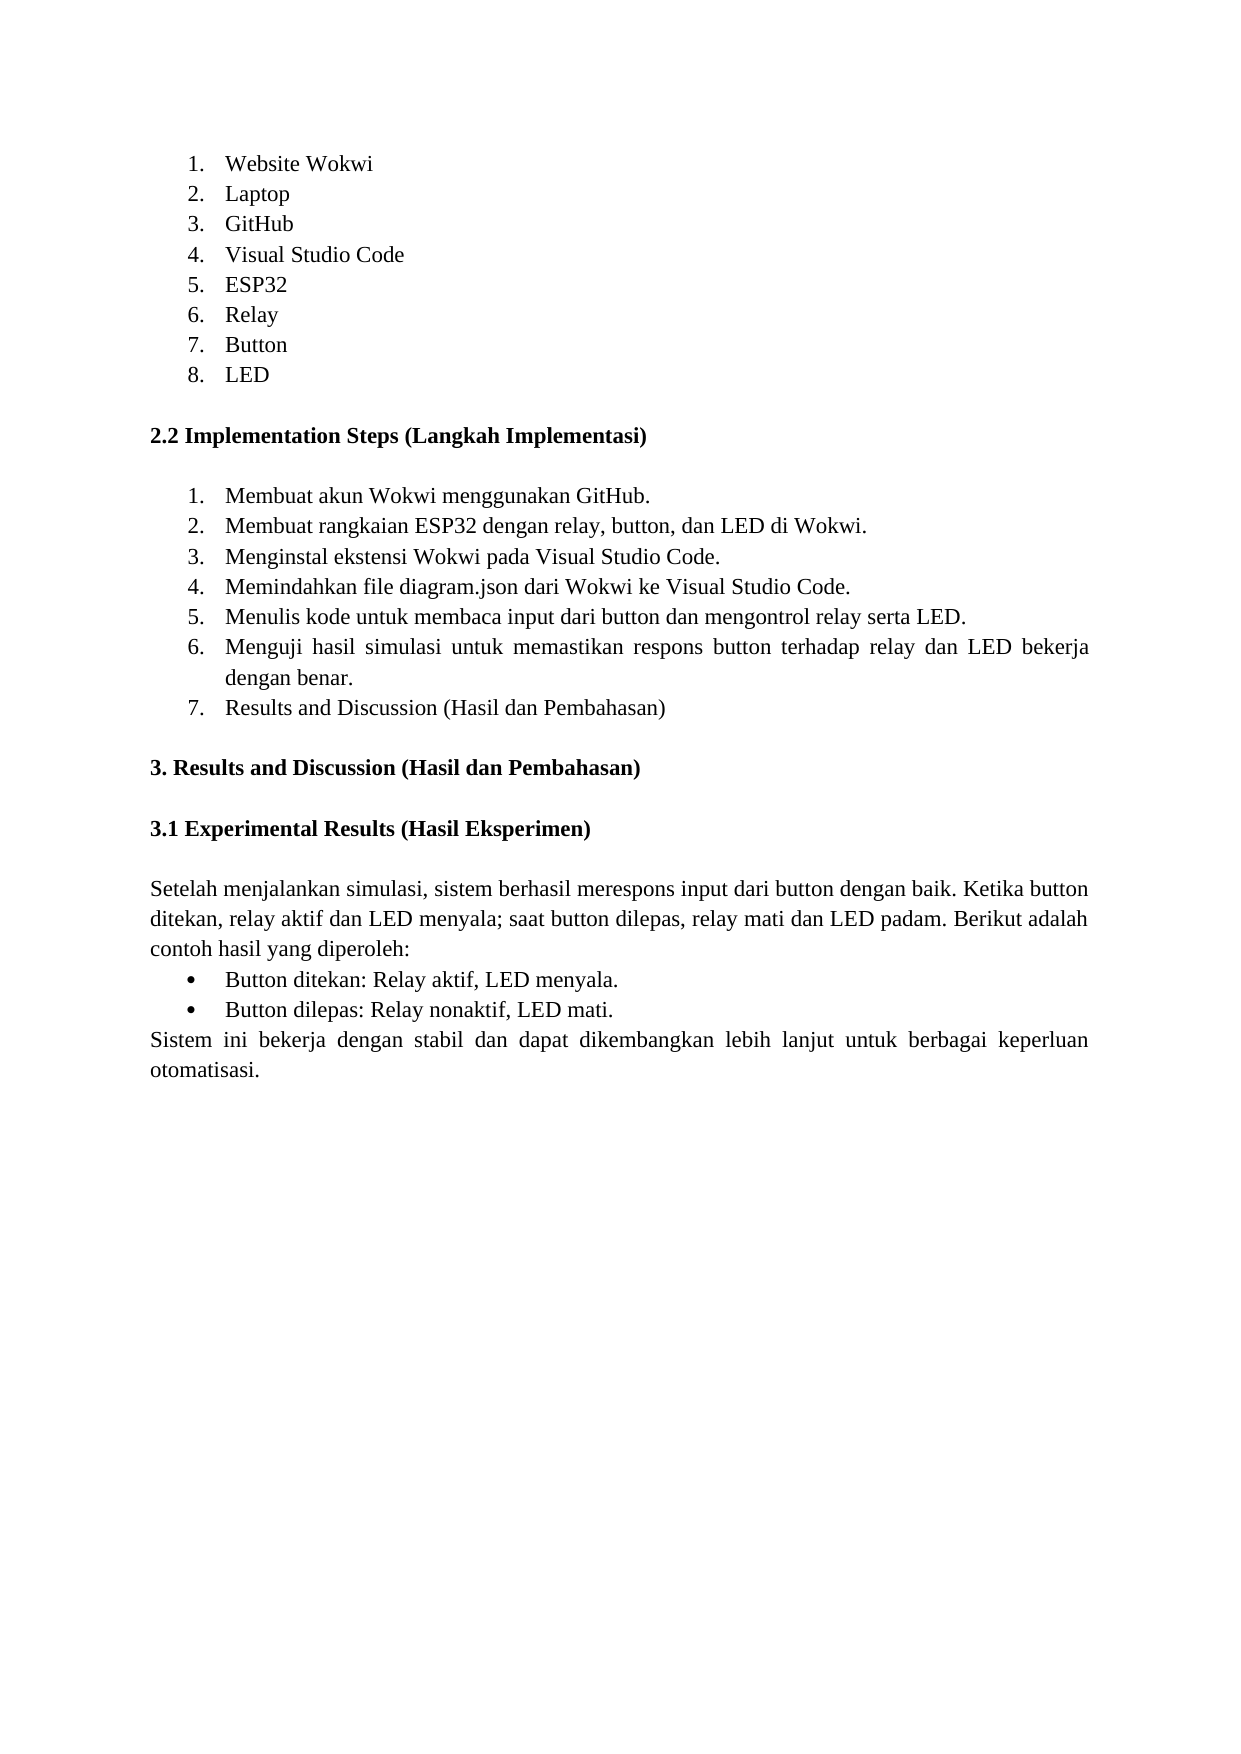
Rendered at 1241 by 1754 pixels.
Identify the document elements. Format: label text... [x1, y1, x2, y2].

list ESP32 [187, 271, 1090, 297]
list Menguji hasil simulasi untuk memastikan respons button terhadap relay dan LED bekerja dengan benar. [187, 633, 1090, 690]
list Button [187, 331, 1090, 358]
list Membuat akun Wokwi menggunakan GitHub. [187, 482, 1090, 509]
text Sistem ini bekerja dengan stabil dan dapat dikembangkan lebih lanjut untuk berbagai keperluan otomatisasi. [150, 1026, 1090, 1083]
list Membuat rangkaian ESP32 dengan relay, button, dan LED di Wokwi. [187, 512, 1090, 539]
list Laptop [187, 180, 1090, 207]
list Memindahkan file diagram.json dari Wokwi ke Visual Studio Code. [187, 573, 1090, 599]
list Menginstal ekstensi Wokwi pada Visual Studio Code. [187, 543, 1090, 569]
text 3.1 Experimental Results (Hasil Eksperimen) [150, 814, 1090, 841]
list Relay [187, 301, 1090, 327]
list Button ditekan: Relay aktif, LED menyala. [187, 966, 1090, 992]
list Results and Discussion (Hasil dan Pembahasan) [187, 694, 1090, 720]
text 2.2 Implementation Steps (Langkah Implementasi) [150, 422, 1090, 448]
list LED [187, 361, 1090, 388]
text Setelah menjalankan simulasi, sistem berhasil merespons input dari button dengan baik. Ketika button ditekan, relay aktif dan LED menyala; saat button dilepas, relay mati dan LED padam. Berikut adalah contoh hasil yang diperoleh: [150, 875, 1090, 962]
list Menulis kode untuk membaca input dari button dan mengontrol relay serta LED. [187, 603, 1090, 629]
text 3. Results and Discussion (Hasil dan Pembahasan) [150, 754, 1090, 781]
list Website Wokwi [187, 150, 1090, 176]
list Button dilepas: Relay nonaktif, LED mati. [187, 996, 1090, 1022]
list Visual Studio Code [187, 241, 1090, 267]
list GitHub [187, 210, 1090, 237]
